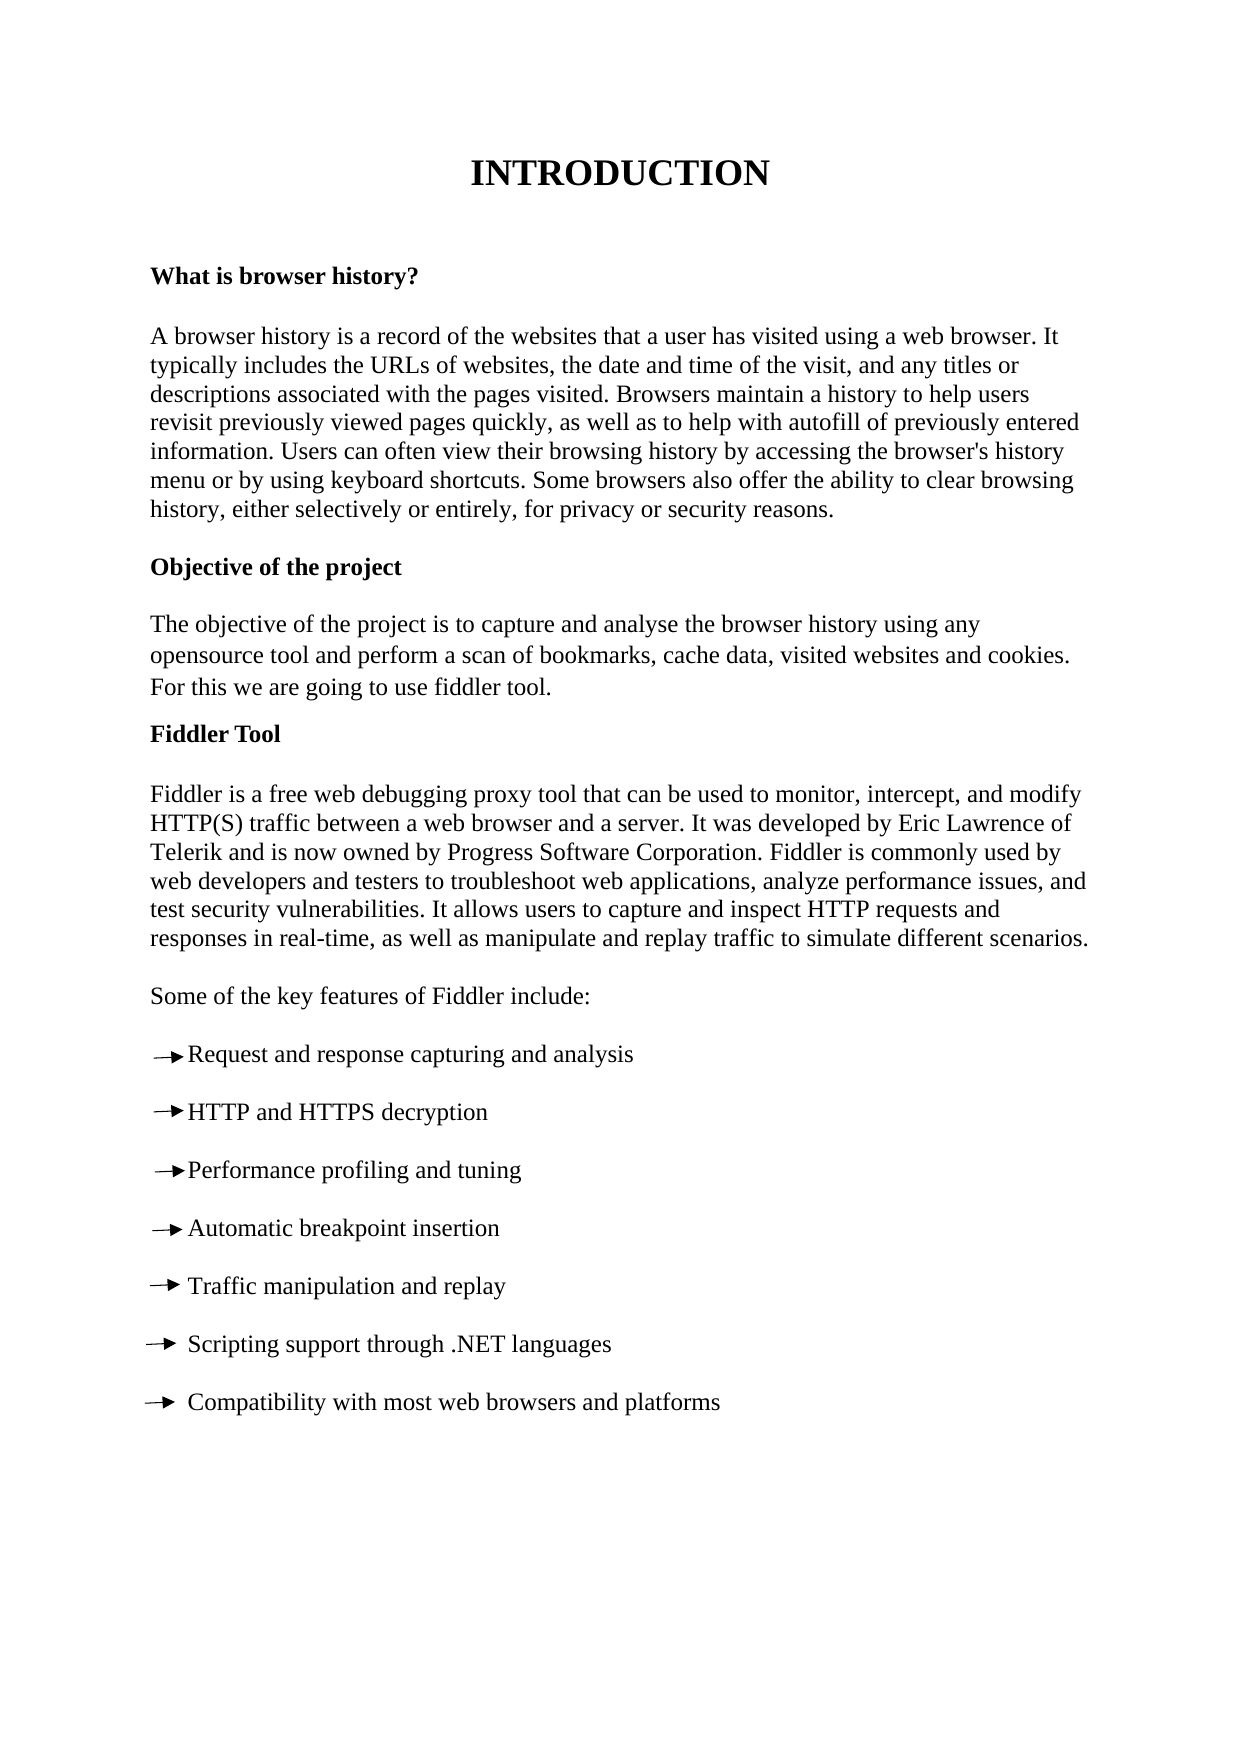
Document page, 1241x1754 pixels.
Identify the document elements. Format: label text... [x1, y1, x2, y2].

text INTRODUCTION [150, 150, 1090, 193]
text HTTP and HTTPS decryption [150, 1097, 1090, 1126]
text Compatibility with most web browsers and platforms [150, 1387, 1090, 1415]
text Request and response capturing and analysis [150, 1039, 1090, 1068]
text Scripting support through .NET languages [150, 1329, 1090, 1357]
text A browser history is a record of the websites that a user has visited using a web browser. It typically includes the URLs of websites, the date and time of the visit, and any titles or descriptions associated with the pages visited. Browsers maintain a history to help users revisit previously viewed pages quickly, as well as to help with autofill of previously entered information. Users can often view their browsing history by accessing the browser's history menu or by using keyboard shortcuts. Some browsers also offer the ability to clear browsing history, either selectively or entirely, for privacy or security reasons. [150, 321, 1090, 522]
text The objective of the project is to capture and analyse the browser history using any opensource tool and perform a scan of bookmarks, cache data, visited websites and cookies. For this we are going to use fiddler tool. [150, 609, 1090, 700]
text Fiddler Tool [150, 719, 1090, 748]
text Performance profiling and tuning [150, 1155, 1090, 1184]
text Automatic breakpoint insertion [150, 1213, 1090, 1242]
text Fiddler is a free web debugging proxy tool that can be used to monitor, intercept, and modify HTTP(S) traffic between a web browser and a server. It was developed by Eric Lawrence of Telerik and is now owned by Progress Software Corporation. Fiddler is commonly used by web developers and testers to troubleshoot web applications, analyze performance issues, and test security vulnerabilities. It allows users to capture and inspect HTTP requests and responses in real-time, as well as manipulate and replay traffic to simulate different scenarios. [150, 779, 1090, 952]
text What is browser history? [150, 261, 1090, 290]
text Objective of the project [150, 552, 1090, 580]
text Traffic manipulation and replay [150, 1271, 1090, 1299]
text Some of the key features of Fiddler include: [150, 981, 1090, 1010]
